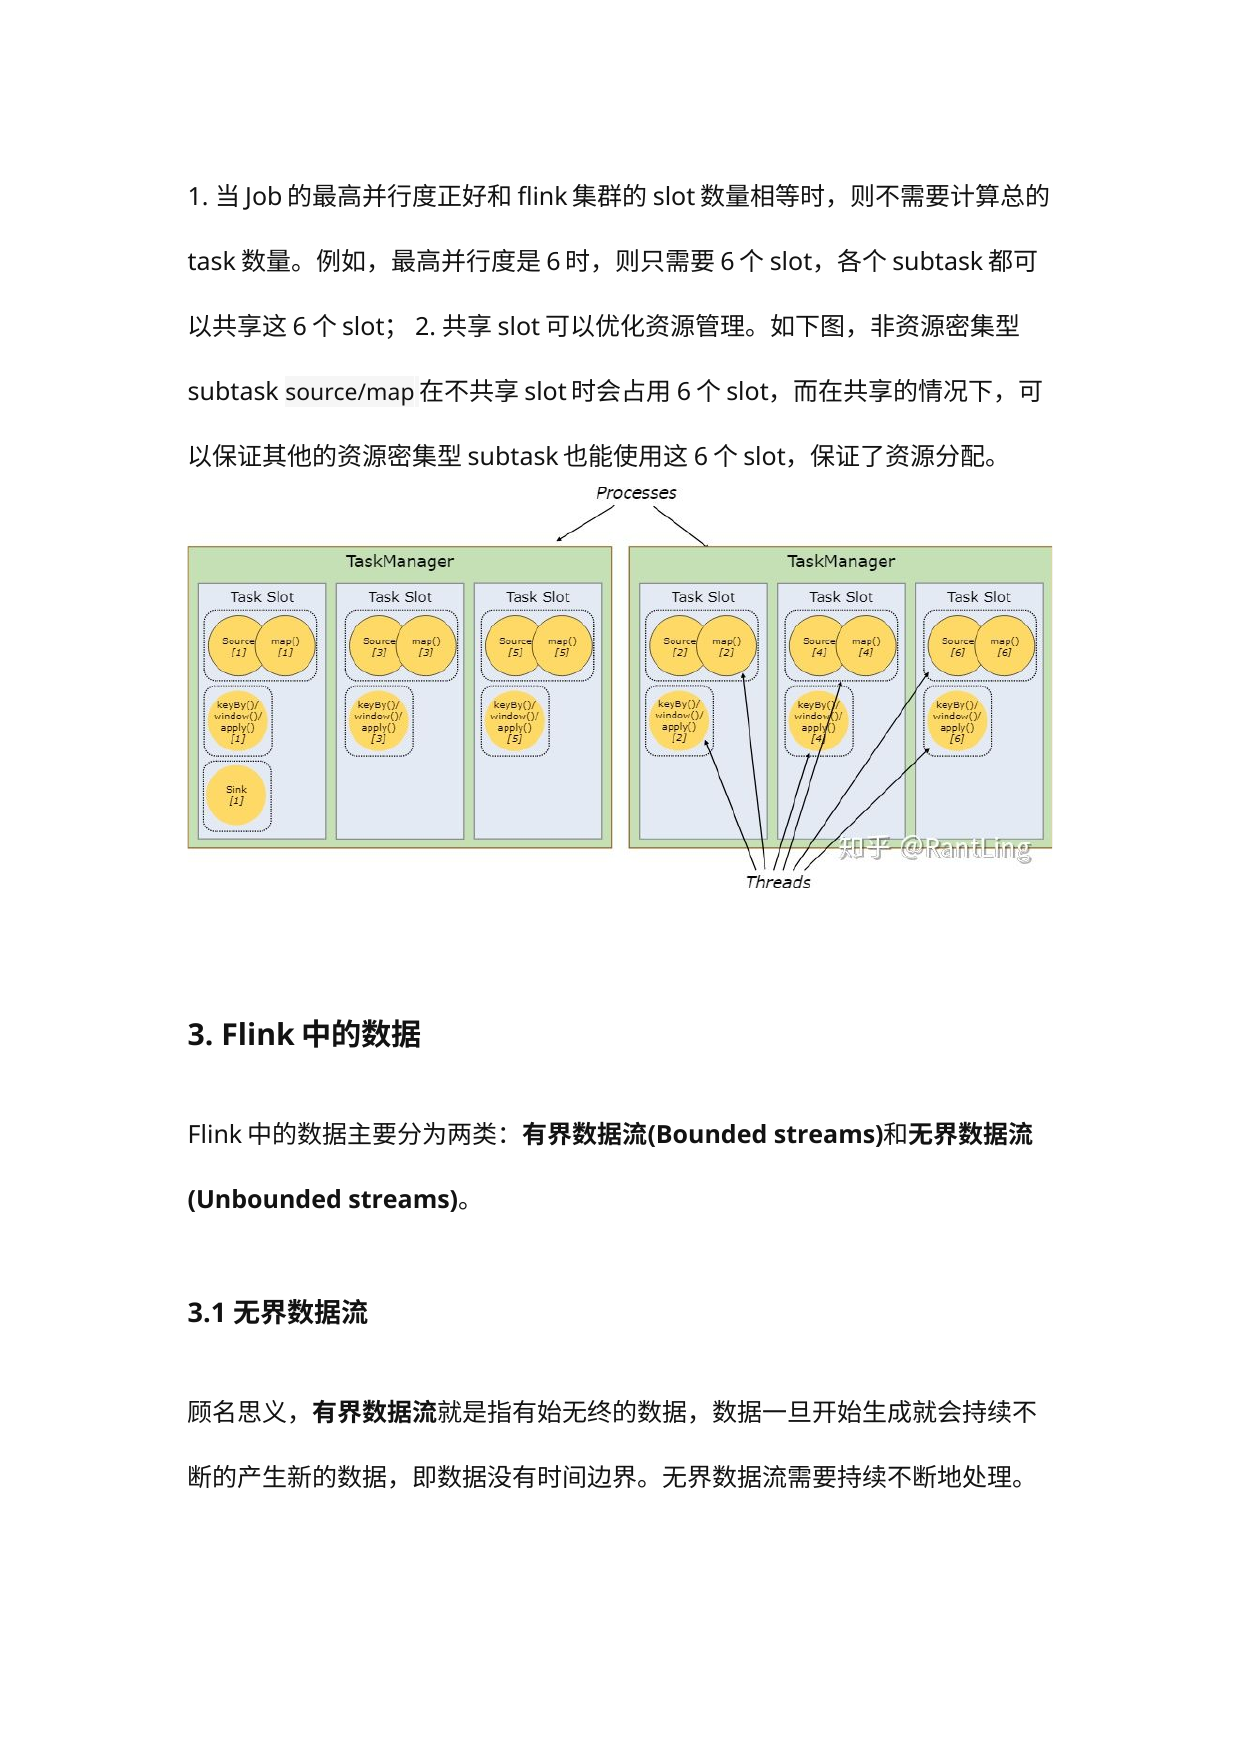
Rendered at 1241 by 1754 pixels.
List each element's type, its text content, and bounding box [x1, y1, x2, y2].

text Flink中的数据主要分为两类：有界数据流(Bounded streams)和无界数据流(Unbounded streams)。 [187, 1100, 1053, 1230]
text 顾名思义，有界数据流就是指有始无终的数据，数据一旦开始生成就会持续不断的产生新的数据，即数据没有时间边界。无界数据流需要持续不断地处理。 [187, 1378, 1053, 1508]
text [187, 162, 1053, 487]
text 3. Flink中的数据 [187, 1000, 1053, 1065]
text 3.1 无界数据流 [187, 1278, 1053, 1343]
picture [187, 487, 1053, 888]
